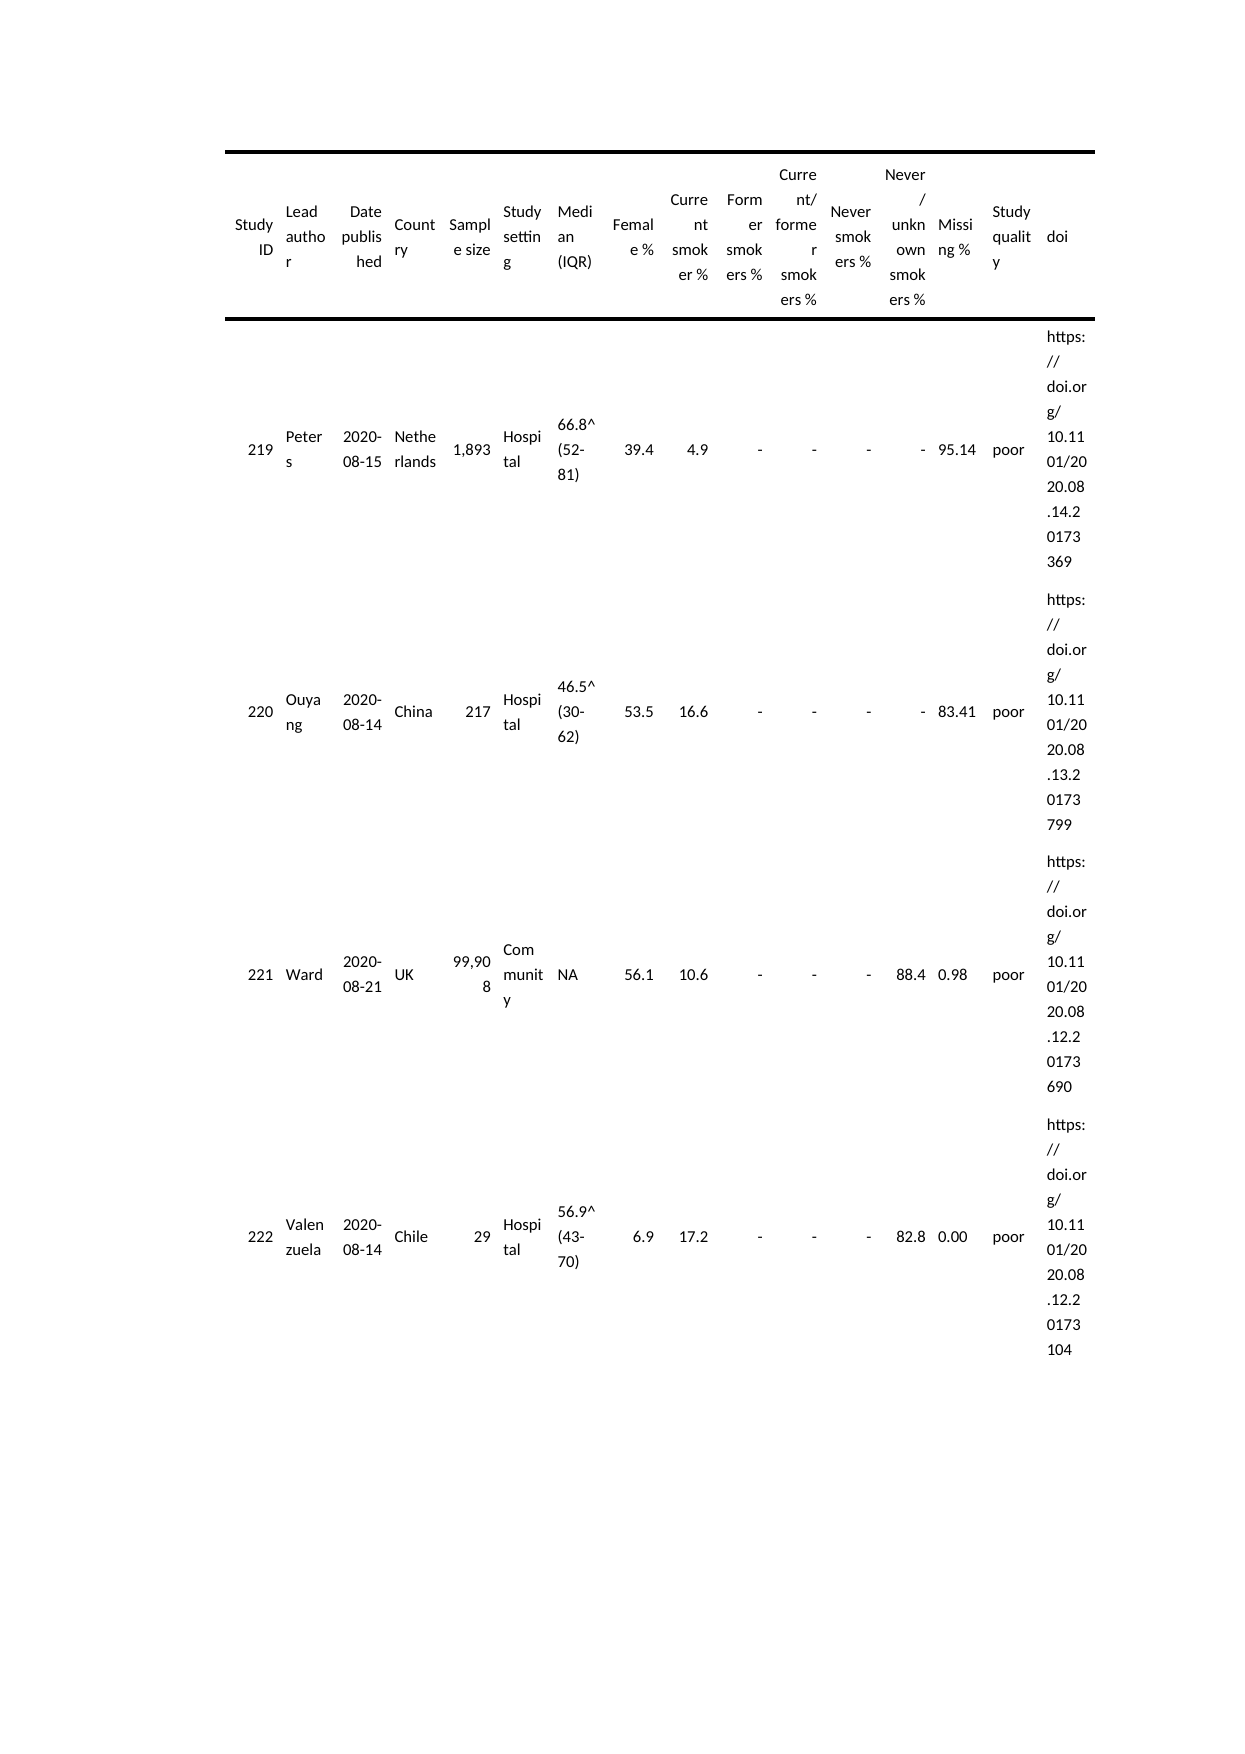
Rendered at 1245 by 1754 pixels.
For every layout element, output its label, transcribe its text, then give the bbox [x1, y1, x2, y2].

table_header Lead author [279, 154, 334, 317]
table_header Sample size [443, 154, 497, 317]
table_header Country [388, 154, 442, 317]
table_header Median (IQR) [551, 154, 606, 317]
table_header Date published [334, 154, 388, 317]
table_header Former smokers % [714, 154, 768, 317]
table_header Never/unknown smokers % [877, 154, 932, 317]
table_header Current smoker % [660, 154, 714, 317]
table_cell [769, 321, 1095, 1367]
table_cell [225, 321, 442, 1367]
table_header Never smokers % [823, 154, 877, 317]
table_header doi [1040, 154, 1095, 317]
table_header Current/former smokers % [769, 154, 823, 317]
table_header Missing % [932, 154, 986, 317]
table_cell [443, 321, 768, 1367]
table_header Study setting [497, 154, 551, 317]
table_header Study ID [225, 154, 279, 317]
table_header Female % [606, 154, 660, 317]
table_header Study quality [986, 154, 1040, 317]
